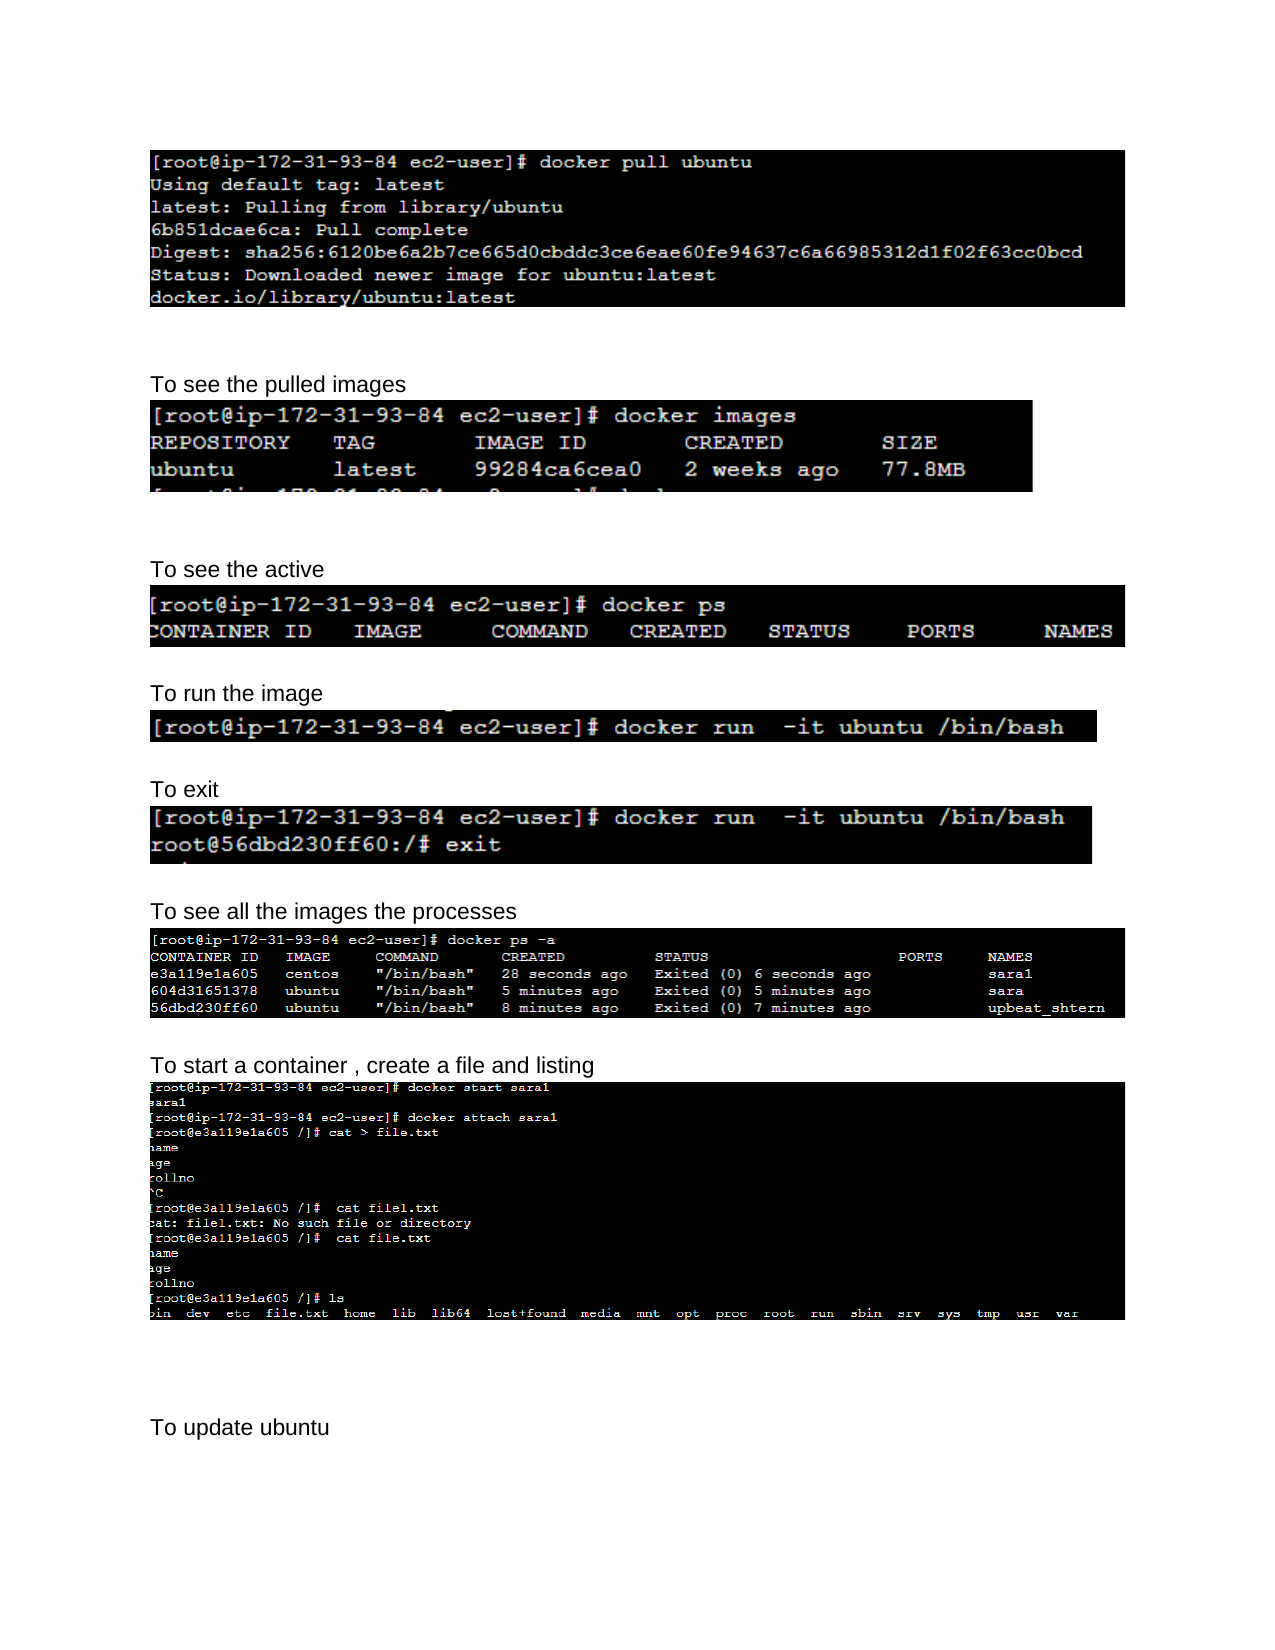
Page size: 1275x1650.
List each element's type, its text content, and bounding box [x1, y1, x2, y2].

text To see the pulled images [150, 371, 1125, 397]
text To see the active [150, 556, 1125, 582]
picture [150, 585, 1125, 647]
picture [150, 928, 1125, 1018]
picture [150, 710, 1097, 742]
text To exit [150, 776, 1125, 802]
text To run the image [150, 680, 1125, 707]
picture [150, 150, 1125, 307]
text To update ubuntu [150, 1414, 1125, 1440]
picture [150, 400, 1033, 492]
picture [150, 1082, 1125, 1320]
text To see all the images the processes [150, 898, 1125, 924]
text To start a container , create a file and listing [150, 1052, 1125, 1078]
picture [150, 806, 1093, 864]
